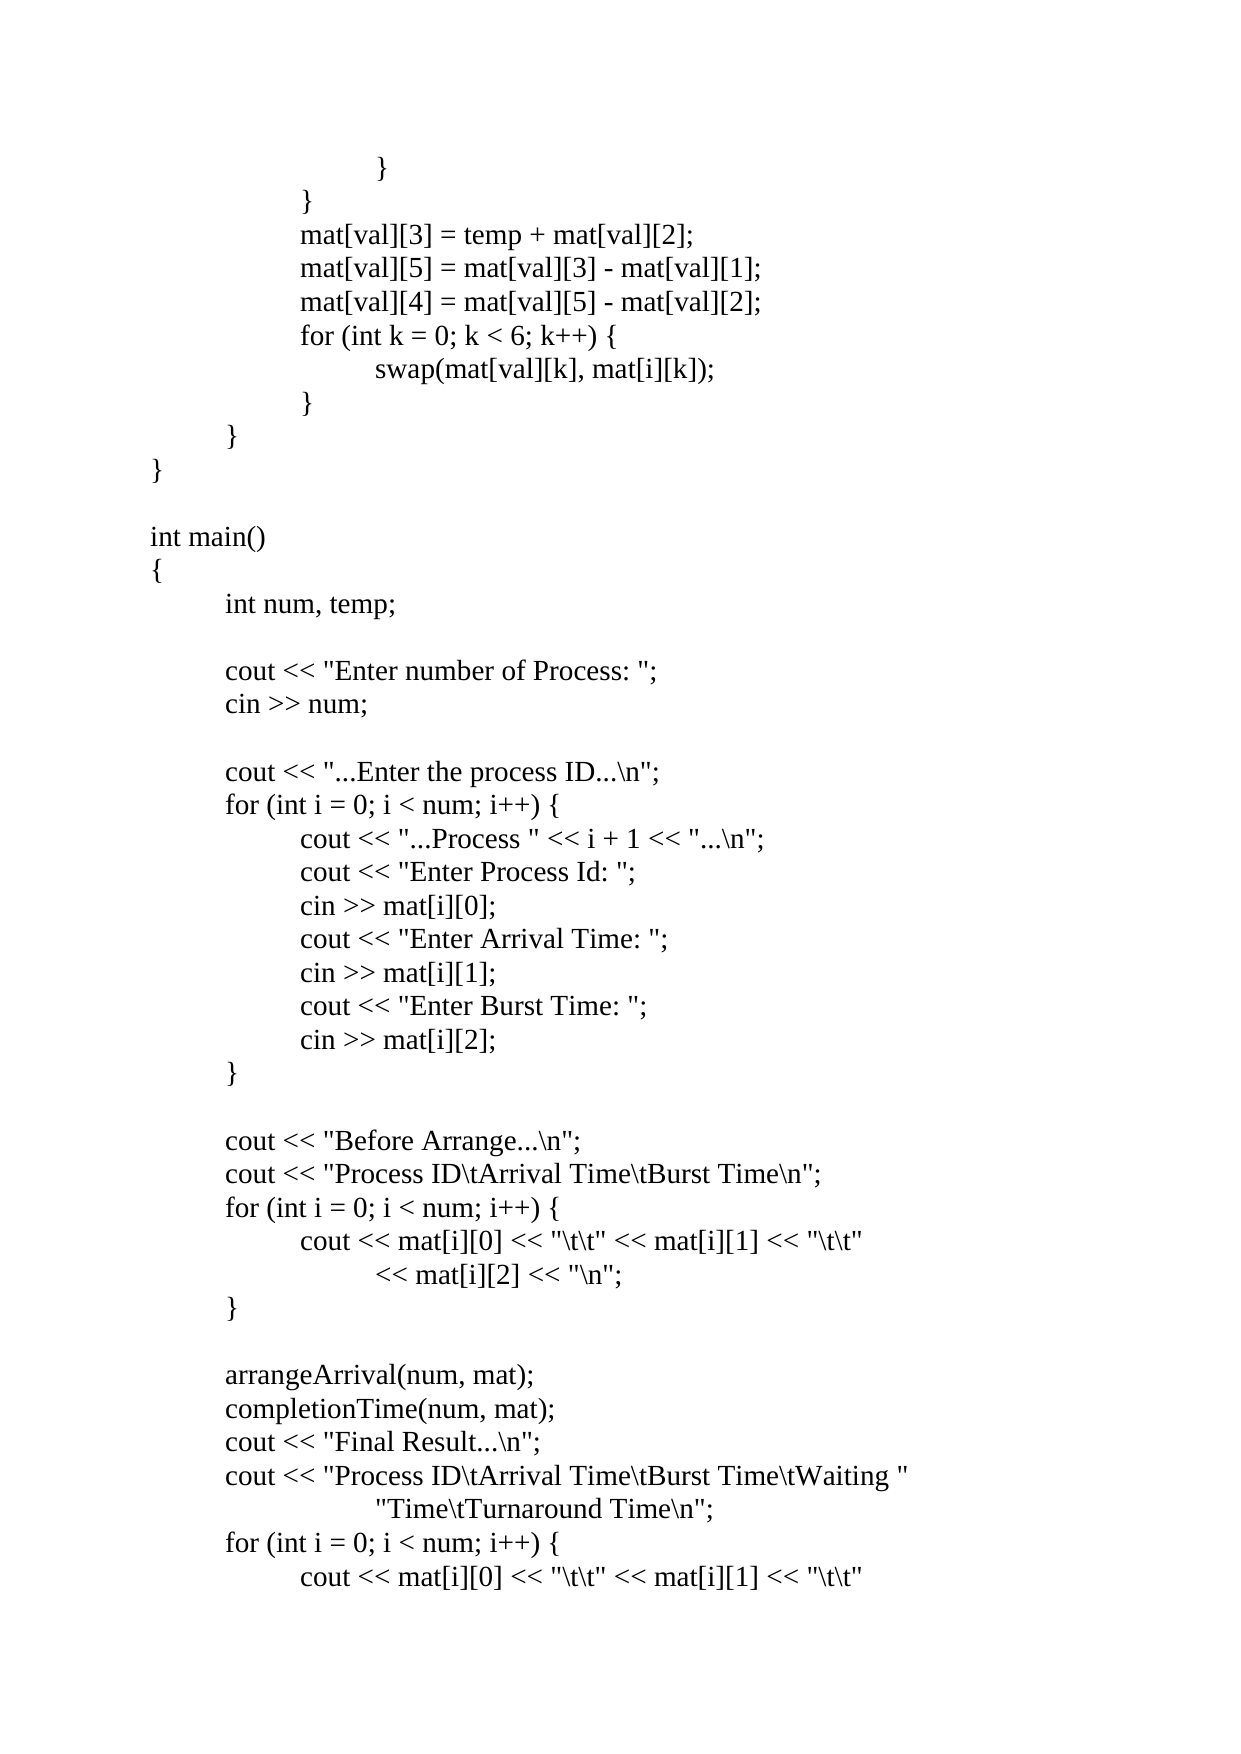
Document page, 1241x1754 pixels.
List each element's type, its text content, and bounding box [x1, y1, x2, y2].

text cout << "...Process " << i + 1 << "...\n"; [150, 821, 1090, 854]
text cin >> num; [150, 687, 1090, 720]
text cout << "...Enter the process ID...\n"; [150, 754, 1090, 787]
text mat[val][3] = temp + mat[val][2]; [150, 217, 1090, 251]
text cin >> mat[i][1]; [150, 955, 1090, 988]
text } [150, 150, 1090, 183]
text int main() [150, 519, 1090, 552]
text cin >> mat[i][2]; [150, 1022, 1090, 1056]
text cout << "Process ID\tArrival Time\tBurst Time\tWaiting " [150, 1458, 1090, 1492]
text } [150, 183, 1090, 217]
text } [150, 1290, 1090, 1324]
text mat[val][4] = mat[val][5] - mat[val][2]; [150, 284, 1090, 318]
text completionTime(num, mat); [150, 1391, 1090, 1424]
text cout << "Before Arrange...\n"; [150, 1123, 1090, 1156]
text for (int i = 0; i < num; i++) { [150, 1525, 1090, 1559]
text mat[val][5] = mat[val][3] - mat[val][1]; [150, 251, 1090, 284]
text cout << "Enter Arrival Time: "; [150, 921, 1090, 955]
text cout << "Enter Burst Time: "; [150, 988, 1090, 1022]
text cin >> mat[i][0]; [150, 888, 1090, 921]
text cout << "Enter number of Process: "; [150, 653, 1090, 687]
text } [150, 452, 1090, 485]
text cout << mat[i][0] << "\t\t" << mat[i][1] << "\t\t" [150, 1223, 1090, 1257]
text } [150, 385, 1090, 418]
text int num, temp; [150, 586, 1090, 619]
text for (int i = 0; i < num; i++) { [150, 787, 1090, 821]
text cout << "Final Result...\n"; [150, 1424, 1090, 1458]
text "Time\tTurnaround Time\n"; [150, 1492, 1090, 1525]
text << mat[i][2] << "\n"; [150, 1257, 1090, 1290]
text swap(mat[val][k], mat[i][k]); [150, 351, 1090, 385]
text for (int i = 0; i < num; i++) { [150, 1190, 1090, 1223]
text { [150, 552, 1090, 586]
text cout << "Enter Process Id: "; [150, 854, 1090, 888]
text arrangeArrival(num, mat); [150, 1357, 1090, 1391]
text } [150, 1056, 1090, 1089]
text } [150, 418, 1090, 452]
text cout << "Process ID\tArrival Time\tBurst Time\n"; [150, 1156, 1090, 1190]
text cout << mat[i][0] << "\t\t" << mat[i][1] << "\t\t" [150, 1559, 1090, 1592]
text for (int k = 0; k < 6; k++) { [150, 318, 1090, 351]
